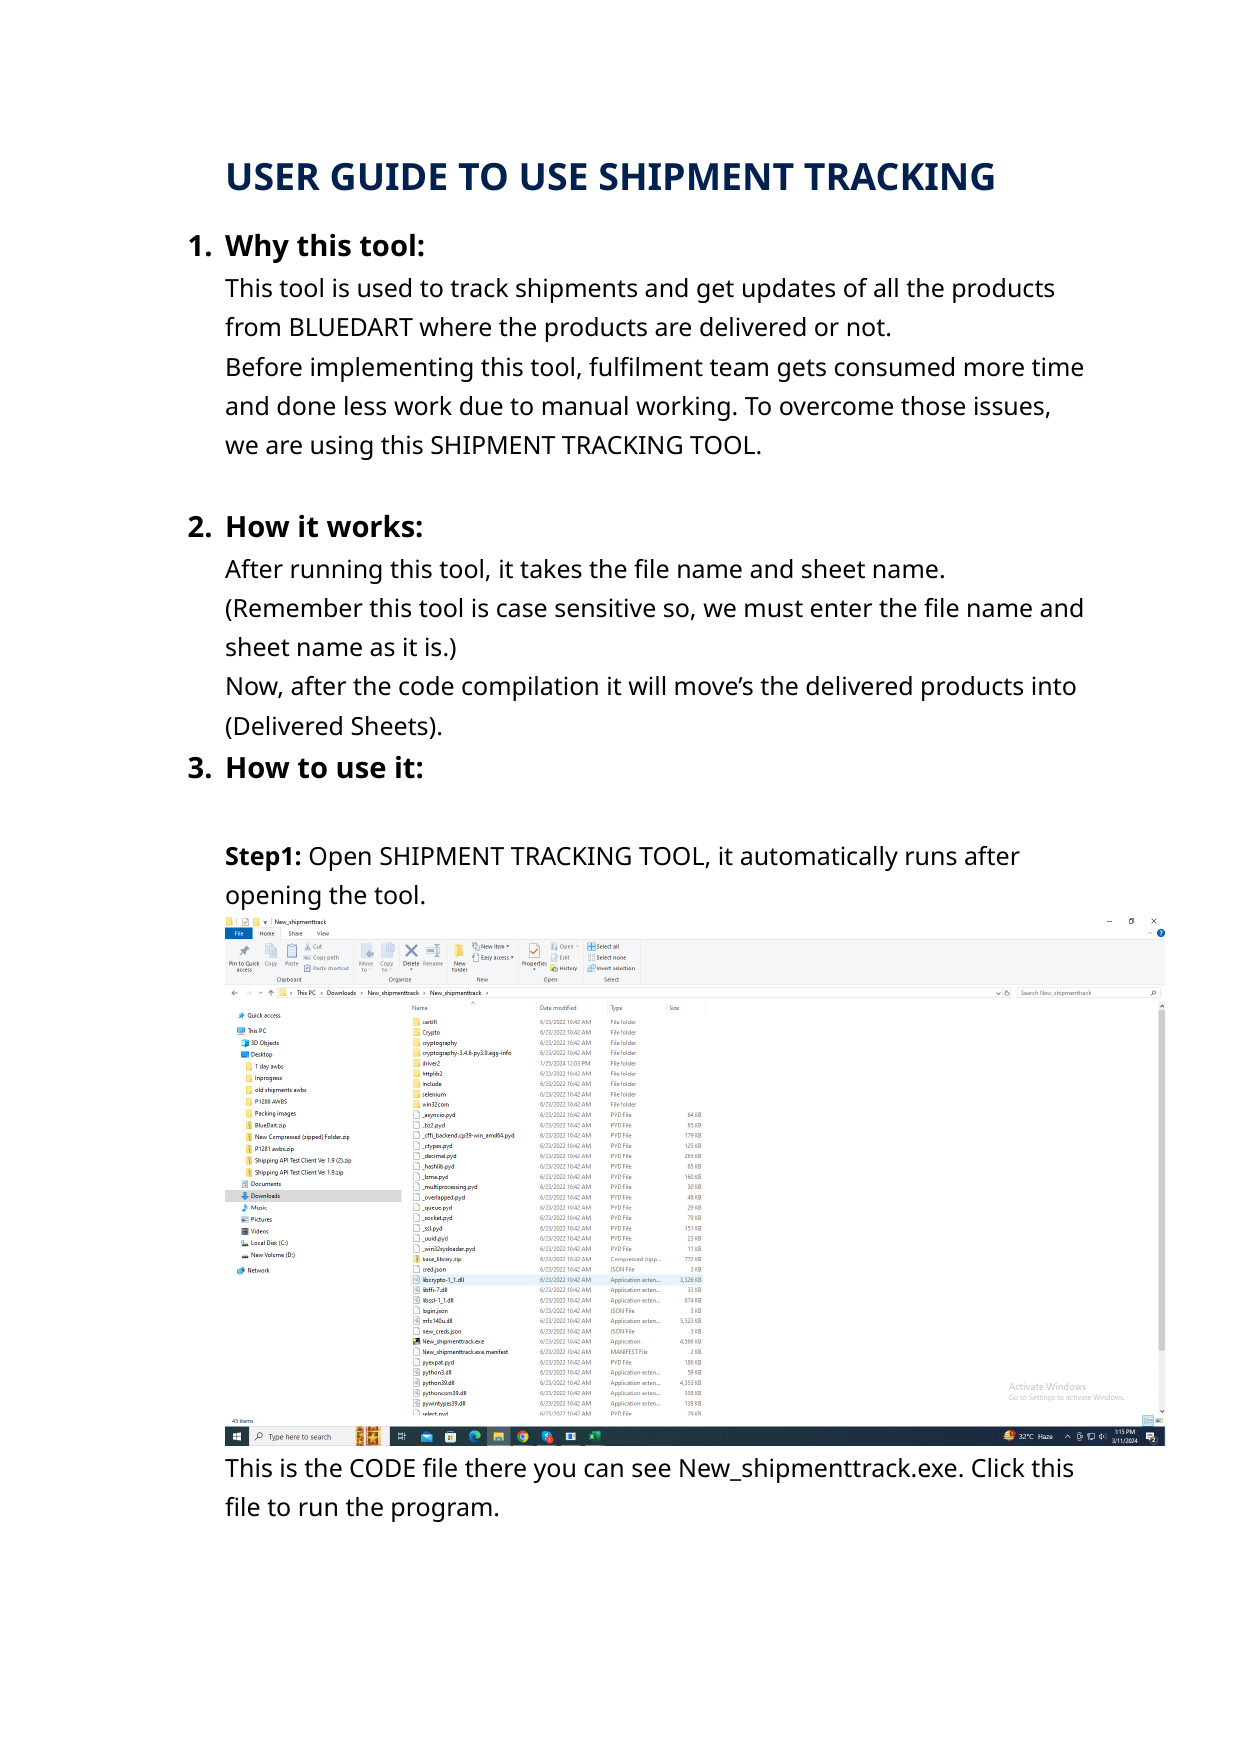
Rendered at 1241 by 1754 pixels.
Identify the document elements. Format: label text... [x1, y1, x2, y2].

list How to use it: [187, 747, 1090, 787]
list Now, after the code compilation it will move’s the delivered products into (Delivered Sheets). [225, 669, 1090, 742]
list How it works: [187, 506, 1090, 546]
list This is the CODE file there you can see New_shipmenttrack.exe. Click this file to run the program. [225, 1451, 1090, 1524]
list Step1: Open SHIPMENT TRACKING TOOL, it automatically runs after opening the tool. [225, 839, 1090, 912]
list This tool is used to track shipments and get updates of all the products from BLUEDART where the products are delivered or not. [225, 271, 1090, 344]
picture [225, 917, 1166, 1446]
list After running this tool, it takes the file name and sheet name. (Remember this tool is case sensitive so, we must enter the file name and sheet name as it is.) [225, 552, 1090, 664]
list Before implementing this tool, fulfilment team gets consumed more time and done less work due to manual working. To overcome those issues, we are using this SHIPMENT TRACKING TOOL. [225, 349, 1090, 462]
text USER GUIDE TO USE SHIPMENT TRACKING [150, 150, 1090, 201]
list Why this tool: [187, 225, 1090, 265]
